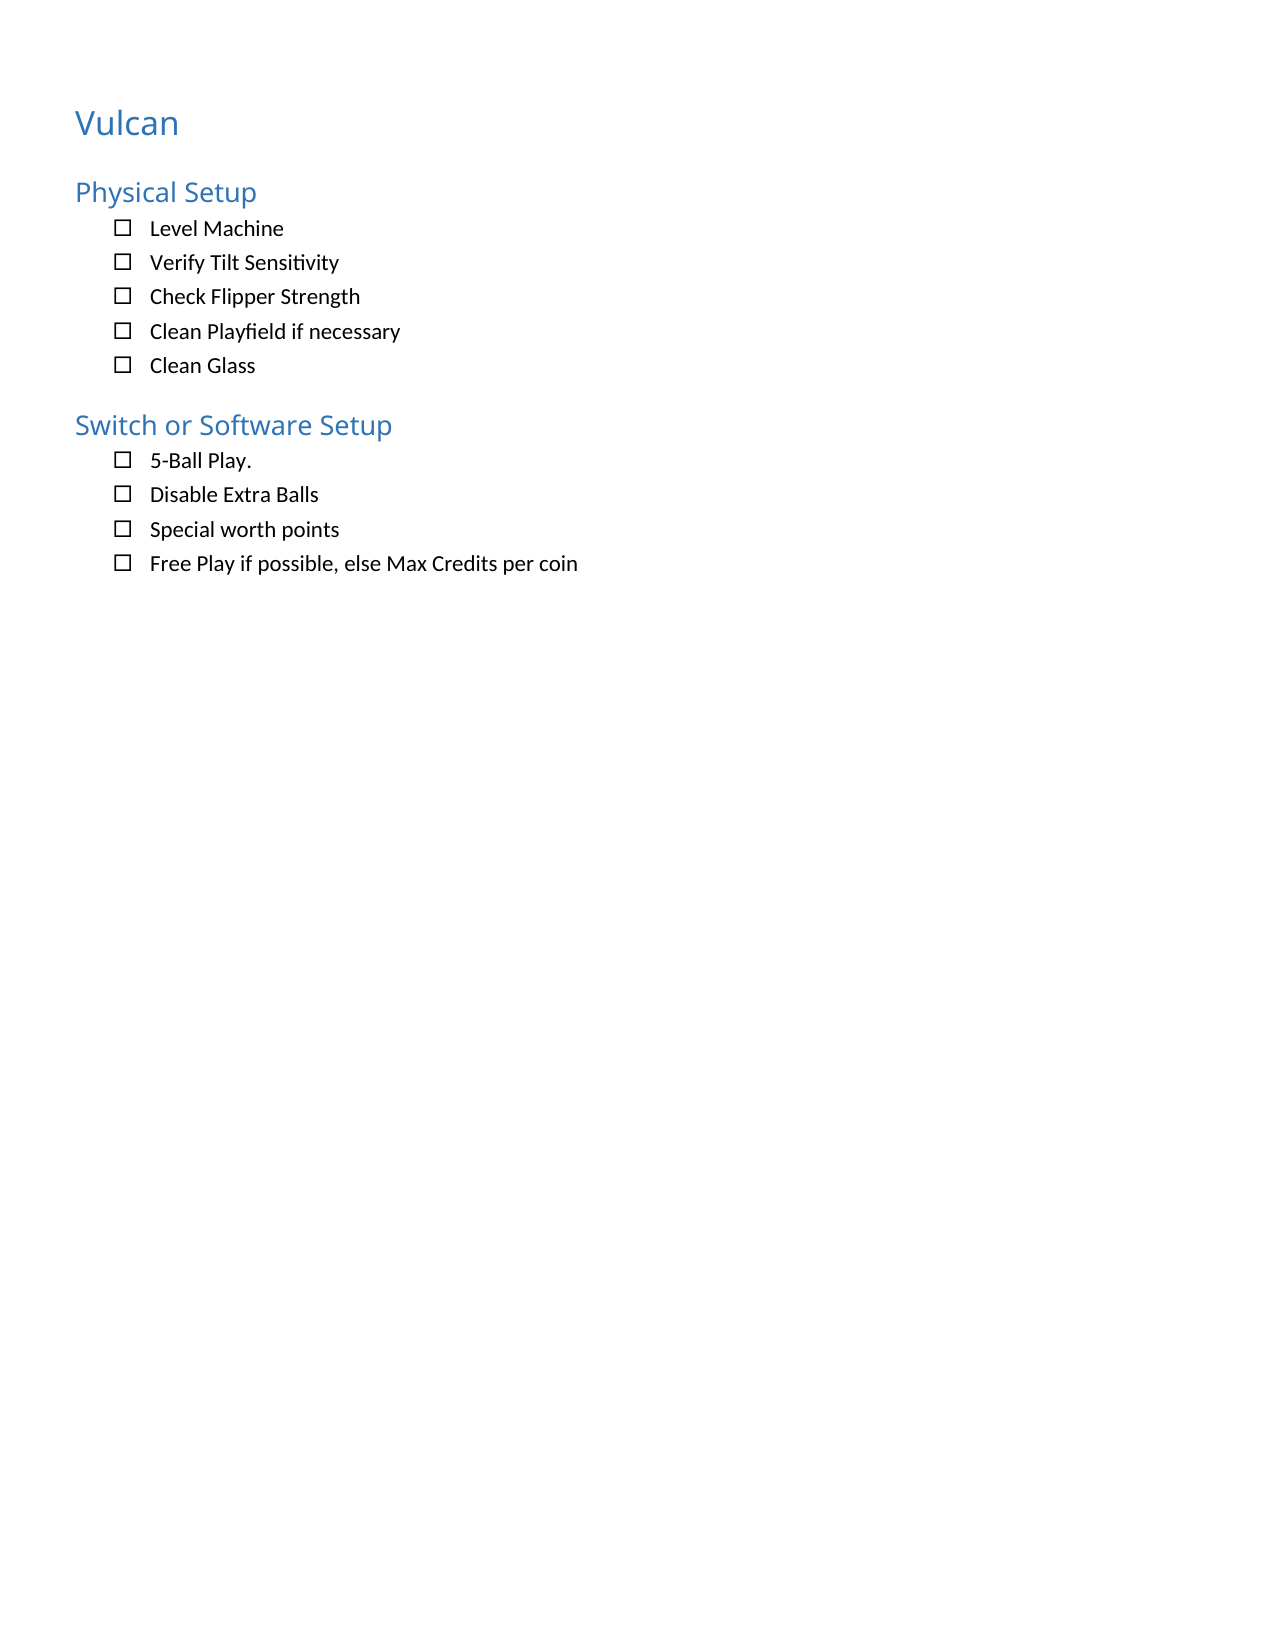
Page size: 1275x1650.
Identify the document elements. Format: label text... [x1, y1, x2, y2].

list Clean Playfield if necessary [112, 317, 1200, 345]
subtitle Switch or Software Setup [75, 406, 1200, 443]
subtitle Vulcan [75, 100, 1200, 145]
list 5-Ball Play. [112, 446, 1200, 474]
list Special worth points [112, 515, 1200, 543]
subtitle Physical Setup [75, 174, 1200, 211]
list Check Flipper Strength [112, 282, 1200, 311]
list Free Play if possible, else Max Credits per coin [112, 549, 1200, 577]
list Level Machine [112, 214, 1200, 242]
list Verify Tilt Sensitivity [112, 248, 1200, 276]
list Clean Glass [112, 351, 1200, 379]
list Disable Extra Balls [112, 481, 1200, 509]
